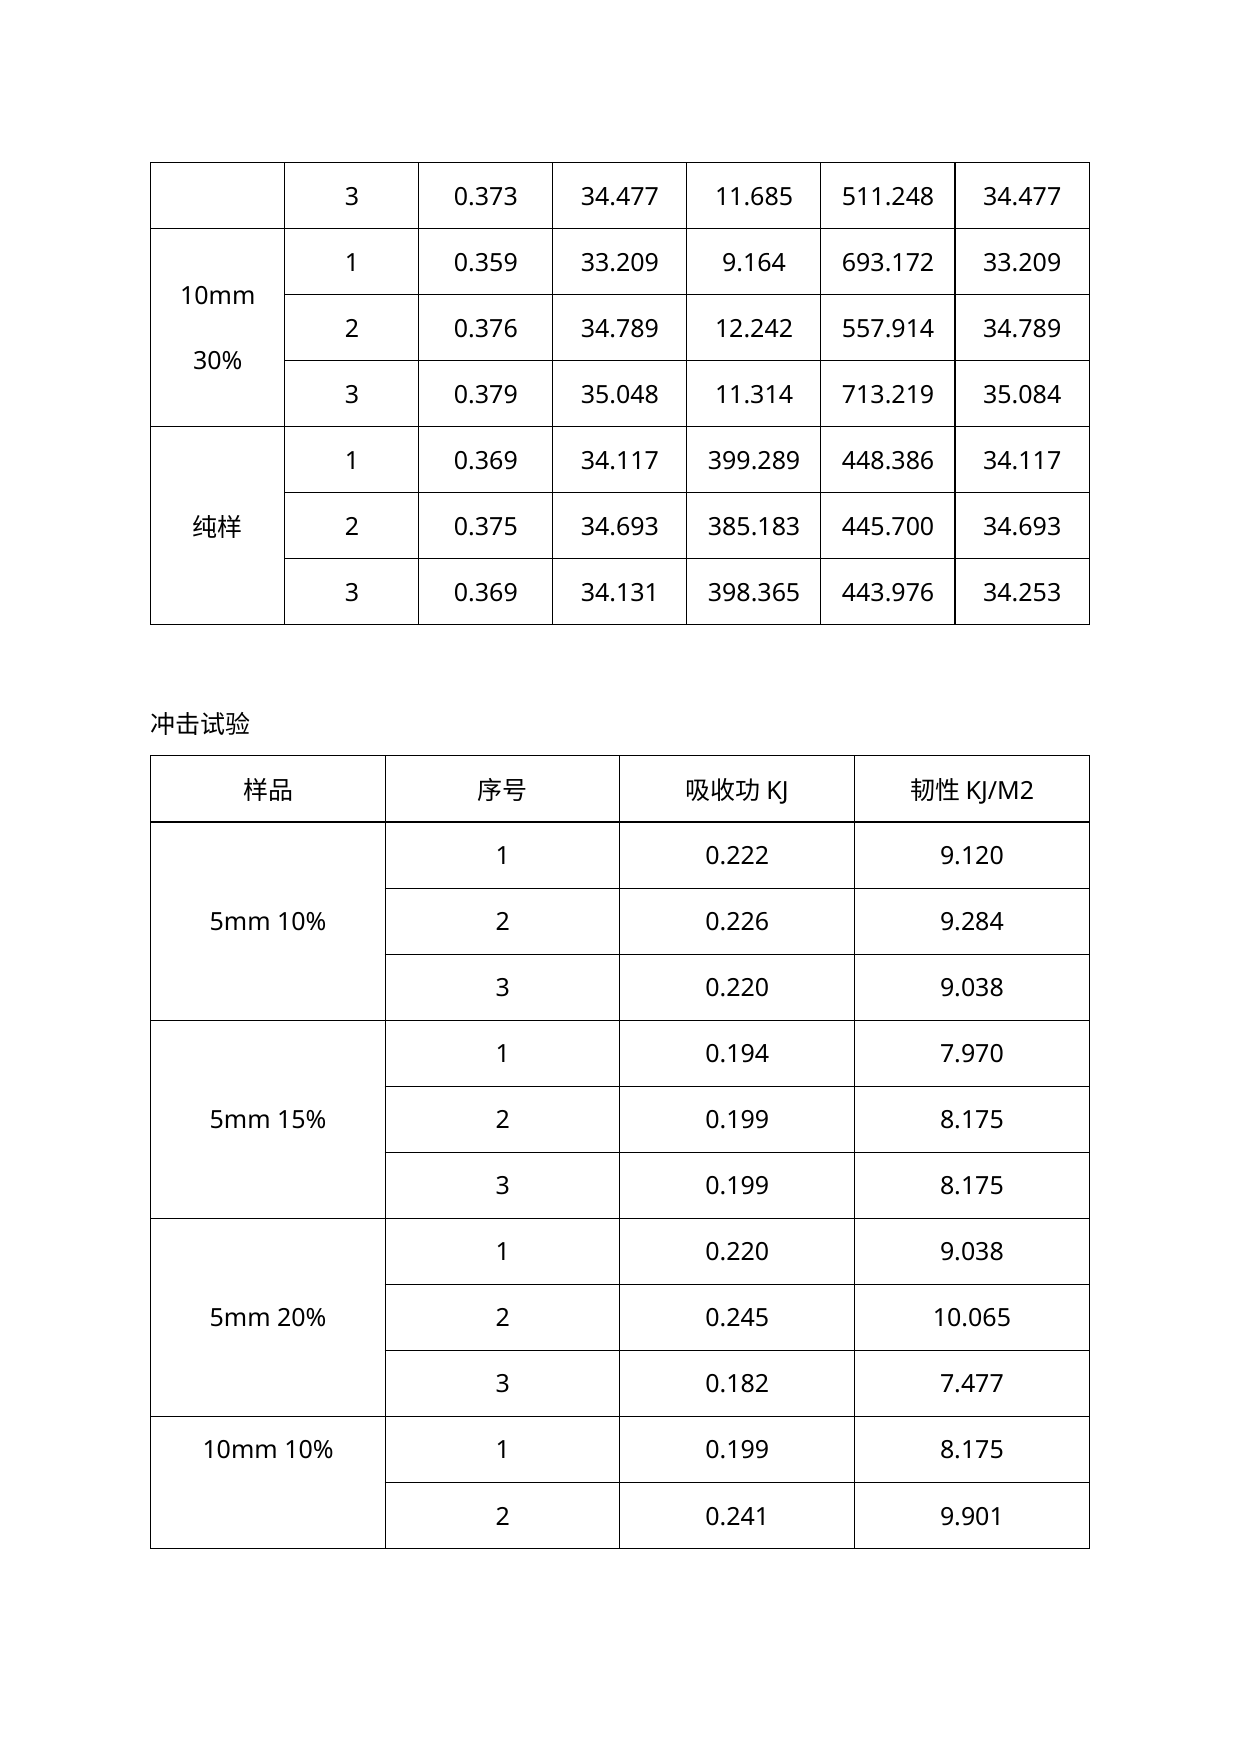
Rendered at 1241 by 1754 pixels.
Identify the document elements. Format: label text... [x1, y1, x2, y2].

table_cell 34.477 [956, 163, 1089, 228]
table_cell 2 [386, 1483, 619, 1548]
table_cell 8.175 [855, 1087, 1089, 1152]
table_cell 0.220 [620, 1219, 854, 1284]
table_cell 511.248 [821, 163, 954, 228]
table_cell 0.182 [620, 1351, 854, 1416]
table_cell 34.117 [553, 427, 686, 492]
table_cell 8.175 [855, 1153, 1089, 1218]
table_cell 34.789 [553, 295, 686, 360]
table_cell 1 [285, 427, 418, 492]
table_header 样品 [151, 756, 385, 821]
table_cell 10.065 [855, 1285, 1089, 1350]
table_cell 3 [386, 955, 619, 1019]
table_cell 0.369 [419, 559, 552, 624]
table_header 吸收功 KJ [620, 756, 854, 821]
table_cell 2 [285, 295, 418, 360]
table_cell 7.970 [855, 1021, 1089, 1086]
table_cell 3 [285, 361, 418, 426]
table_cell 0.373 [419, 163, 552, 228]
table_cell 11.314 [687, 361, 820, 426]
table_cell 0.369 [419, 427, 552, 492]
table_header 韧性 KJ/M2 [855, 756, 1089, 821]
table_cell 纯样 [151, 427, 284, 624]
table_cell 0.222 [620, 823, 854, 887]
table_cell 34.253 [956, 559, 1089, 624]
table_cell 1 [386, 823, 619, 887]
text 冲击试验 [150, 690, 1090, 755]
table_cell 0.226 [620, 889, 854, 953]
table_cell 3 [386, 1351, 619, 1416]
table_cell 9.120 [855, 823, 1089, 887]
table_cell 448.386 [821, 427, 954, 492]
table_cell 34.693 [956, 493, 1089, 558]
table_cell 34.789 [956, 295, 1089, 360]
table_cell 34.117 [956, 427, 1089, 492]
table_cell 12.242 [687, 295, 820, 360]
table_cell 557.914 [821, 295, 954, 360]
table_cell 33.209 [553, 229, 686, 294]
table_cell 713.219 [821, 361, 954, 426]
table_cell 5mm 15% [151, 1021, 385, 1218]
table_cell 0.241 [620, 1483, 854, 1548]
table_cell 5mm 10% [151, 823, 385, 1019]
table_cell 9.038 [855, 955, 1089, 1019]
table_cell 8.175 [855, 1417, 1089, 1482]
table_cell 2 [386, 1087, 619, 1152]
table_cell 445.700 [821, 493, 954, 558]
table_cell 443.976 [821, 559, 954, 624]
table_cell 11.685 [687, 163, 820, 228]
table_cell 9.038 [855, 1219, 1089, 1284]
table_cell 2 [386, 889, 619, 953]
table_cell 399.289 [687, 427, 820, 492]
table_cell 0.220 [620, 955, 854, 1019]
table_cell 398.365 [687, 559, 820, 624]
table_header 序号 [386, 756, 619, 821]
table_cell 35.048 [553, 361, 686, 426]
table_cell 0.194 [620, 1021, 854, 1086]
table_cell 1 [386, 1417, 619, 1482]
table_cell 385.183 [687, 493, 820, 558]
table_cell 0.199 [620, 1087, 854, 1152]
table_cell 1 [386, 1021, 619, 1086]
table_cell 34.131 [553, 559, 686, 624]
table_cell 34.477 [553, 163, 686, 228]
table_cell 35.084 [956, 361, 1089, 426]
table_cell 10mm 10% [151, 1417, 385, 1548]
table_cell 3 [386, 1153, 619, 1218]
table_cell 0.359 [419, 229, 552, 294]
table_cell 3 [285, 163, 418, 228]
table_cell 3 [285, 559, 418, 624]
table_cell 0.199 [620, 1153, 854, 1218]
table_cell 33.209 [956, 229, 1089, 294]
table_cell 0.199 [620, 1417, 854, 1482]
table_cell 0.379 [419, 361, 552, 426]
table_cell 1 [285, 229, 418, 294]
table_cell 0.245 [620, 1285, 854, 1350]
table_cell 34.693 [553, 493, 686, 558]
table_cell 0.375 [419, 493, 552, 558]
table_cell 10mm 30% [151, 229, 284, 426]
table_cell 693.172 [821, 229, 954, 294]
table_cell 1 [386, 1219, 619, 1284]
table_cell 5mm 20% [151, 1219, 385, 1416]
table_cell 9.901 [855, 1483, 1089, 1548]
table_cell 2 [285, 493, 418, 558]
table_cell 2 [386, 1285, 619, 1350]
table_cell 9.284 [855, 889, 1089, 953]
table_cell 9.164 [687, 229, 820, 294]
table_cell 0.376 [419, 295, 552, 360]
table_cell 7.477 [855, 1351, 1089, 1416]
